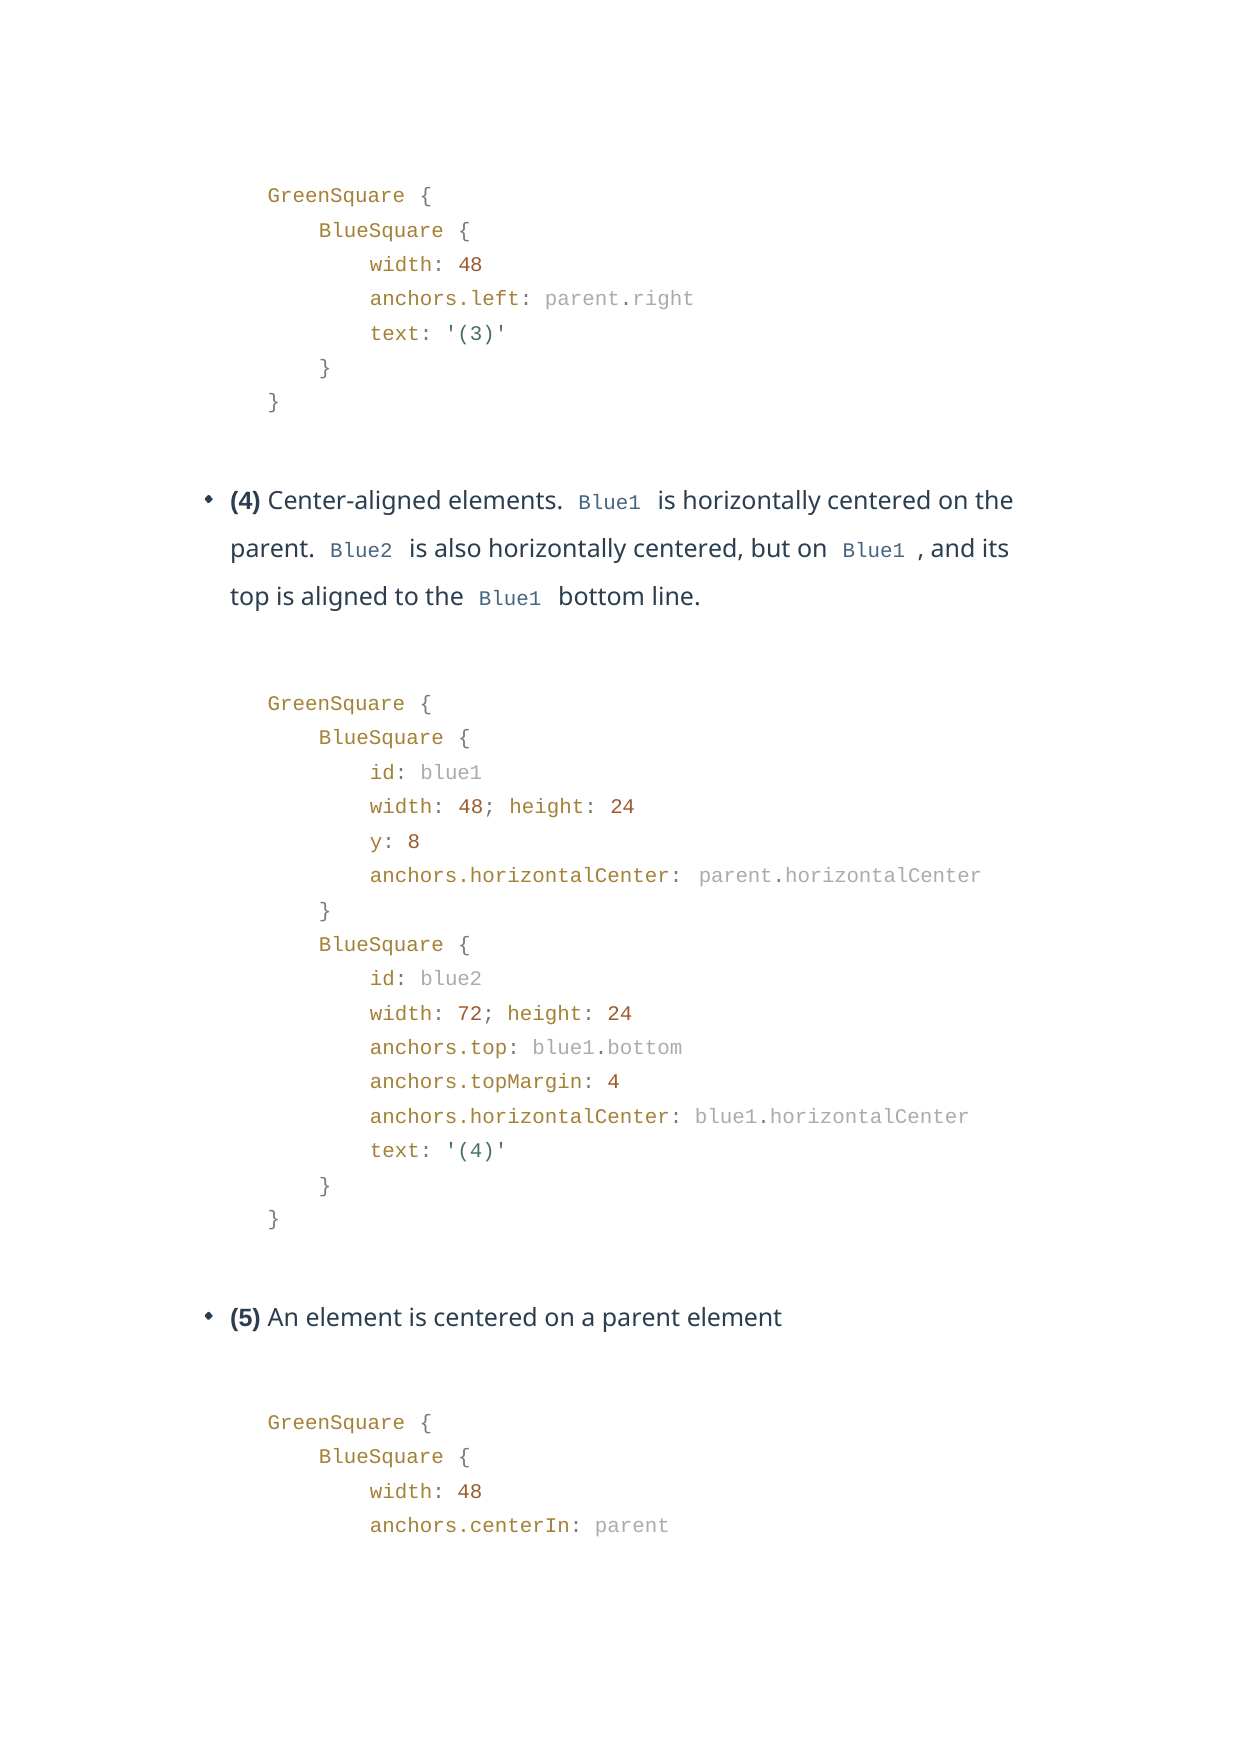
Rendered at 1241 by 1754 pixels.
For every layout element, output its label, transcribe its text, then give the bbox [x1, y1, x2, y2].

text BlueSquare { [318, 934, 1065, 958]
text id: blue2 [369, 968, 1065, 992]
text width: 48; height: 24 [369, 796, 1065, 820]
text y: 8 [369, 831, 1065, 854]
text BlueSquare { [318, 727, 1065, 751]
text width: 48 anchors.centerIn: parent [369, 1481, 678, 1539]
text } [267, 1208, 1065, 1232]
text BlueSquare { [318, 1446, 1065, 1470]
list Center-aligned elements. Blue1 is horizontally centered on the parent. Blue2 is also horizontally centered, but on Blue1 , and its top is aligned to the Blue1 bottom line. [230, 482, 1029, 613]
text anchors.horizontalCenter: blue1.horizontalCenter text: '(4)' [369, 1106, 1027, 1164]
text width: 72; height: 24 anchors.top: blue1.bottom anchors.topMargin: 4 [369, 1003, 736, 1095]
text GreenSquare { [267, 185, 1065, 209]
text BlueSquare { [318, 220, 1065, 243]
text id: blue1 [369, 762, 1065, 786]
list An element is centered on a parent element [230, 1299, 1065, 1333]
text anchors.horizontalCenter: parent.horizontalCenter [369, 865, 1065, 889]
text } [318, 899, 1065, 923]
text width: 48 [369, 254, 1065, 278]
text } [318, 357, 1065, 381]
text } [267, 392, 1065, 415]
text GreenSquare { [267, 1412, 1065, 1436]
text anchors.left: parent.right text: '(3)' [369, 288, 736, 346]
text } [318, 1174, 1065, 1198]
text GreenSquare { [267, 693, 1065, 717]
